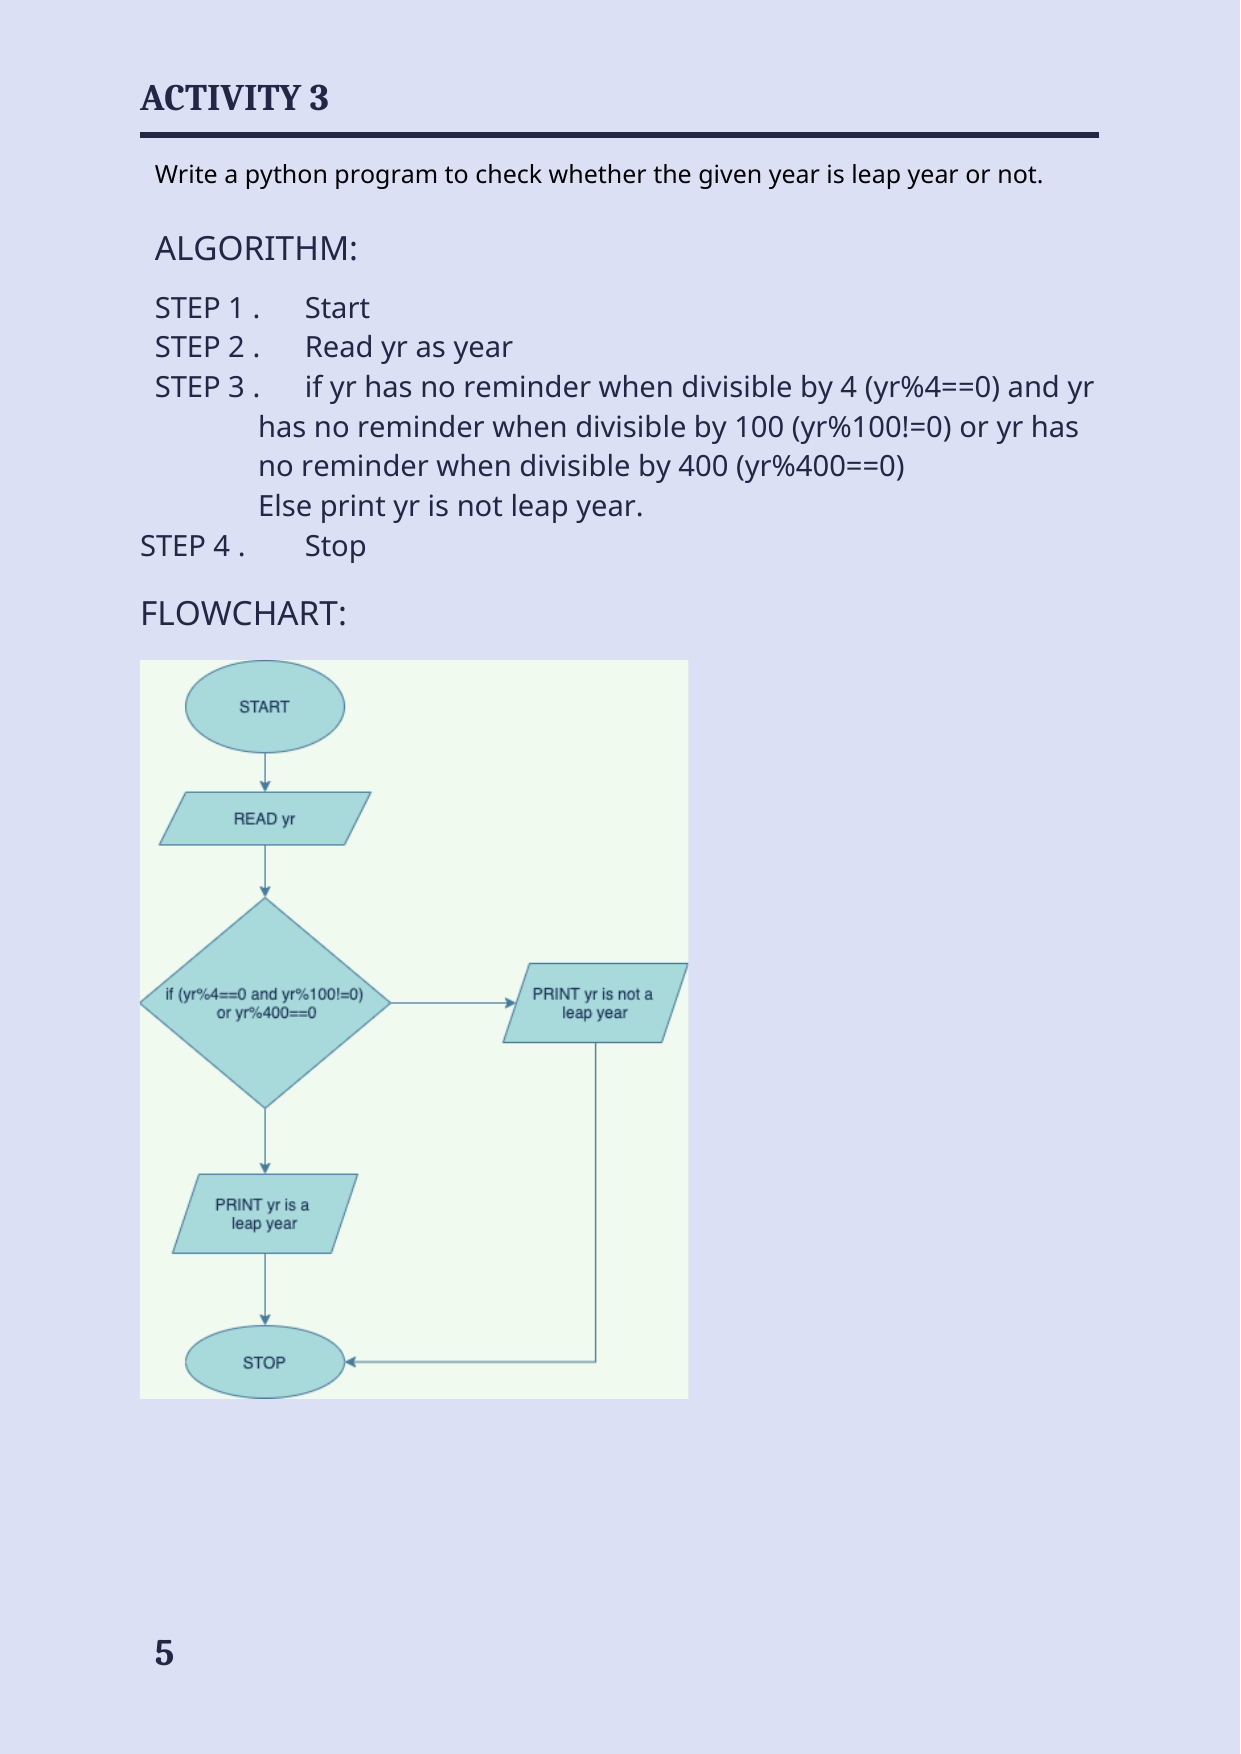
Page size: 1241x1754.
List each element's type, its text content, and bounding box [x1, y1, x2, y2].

text ALGORITHM: [154, 225, 1099, 270]
picture [139, 660, 689, 1399]
text FLOWCHART: [140, 590, 1099, 635]
list if yr has no reminder when divisible by 4 (yr%4==0) and yr has no reminder when divisible by 100 (yr%100!=0) or yr has no reminder when divisible by 400 (yr%400==0) [154, 366, 1099, 485]
text Write a python program to check whether the given year is leap year or not. [154, 157, 1099, 191]
list Else print yr is not leap year. [258, 485, 1099, 525]
list Read yr as year [154, 327, 1099, 366]
subtitle activity 3 [140, 76, 1099, 132]
list Start [154, 287, 1099, 327]
list Stop [140, 525, 1099, 565]
